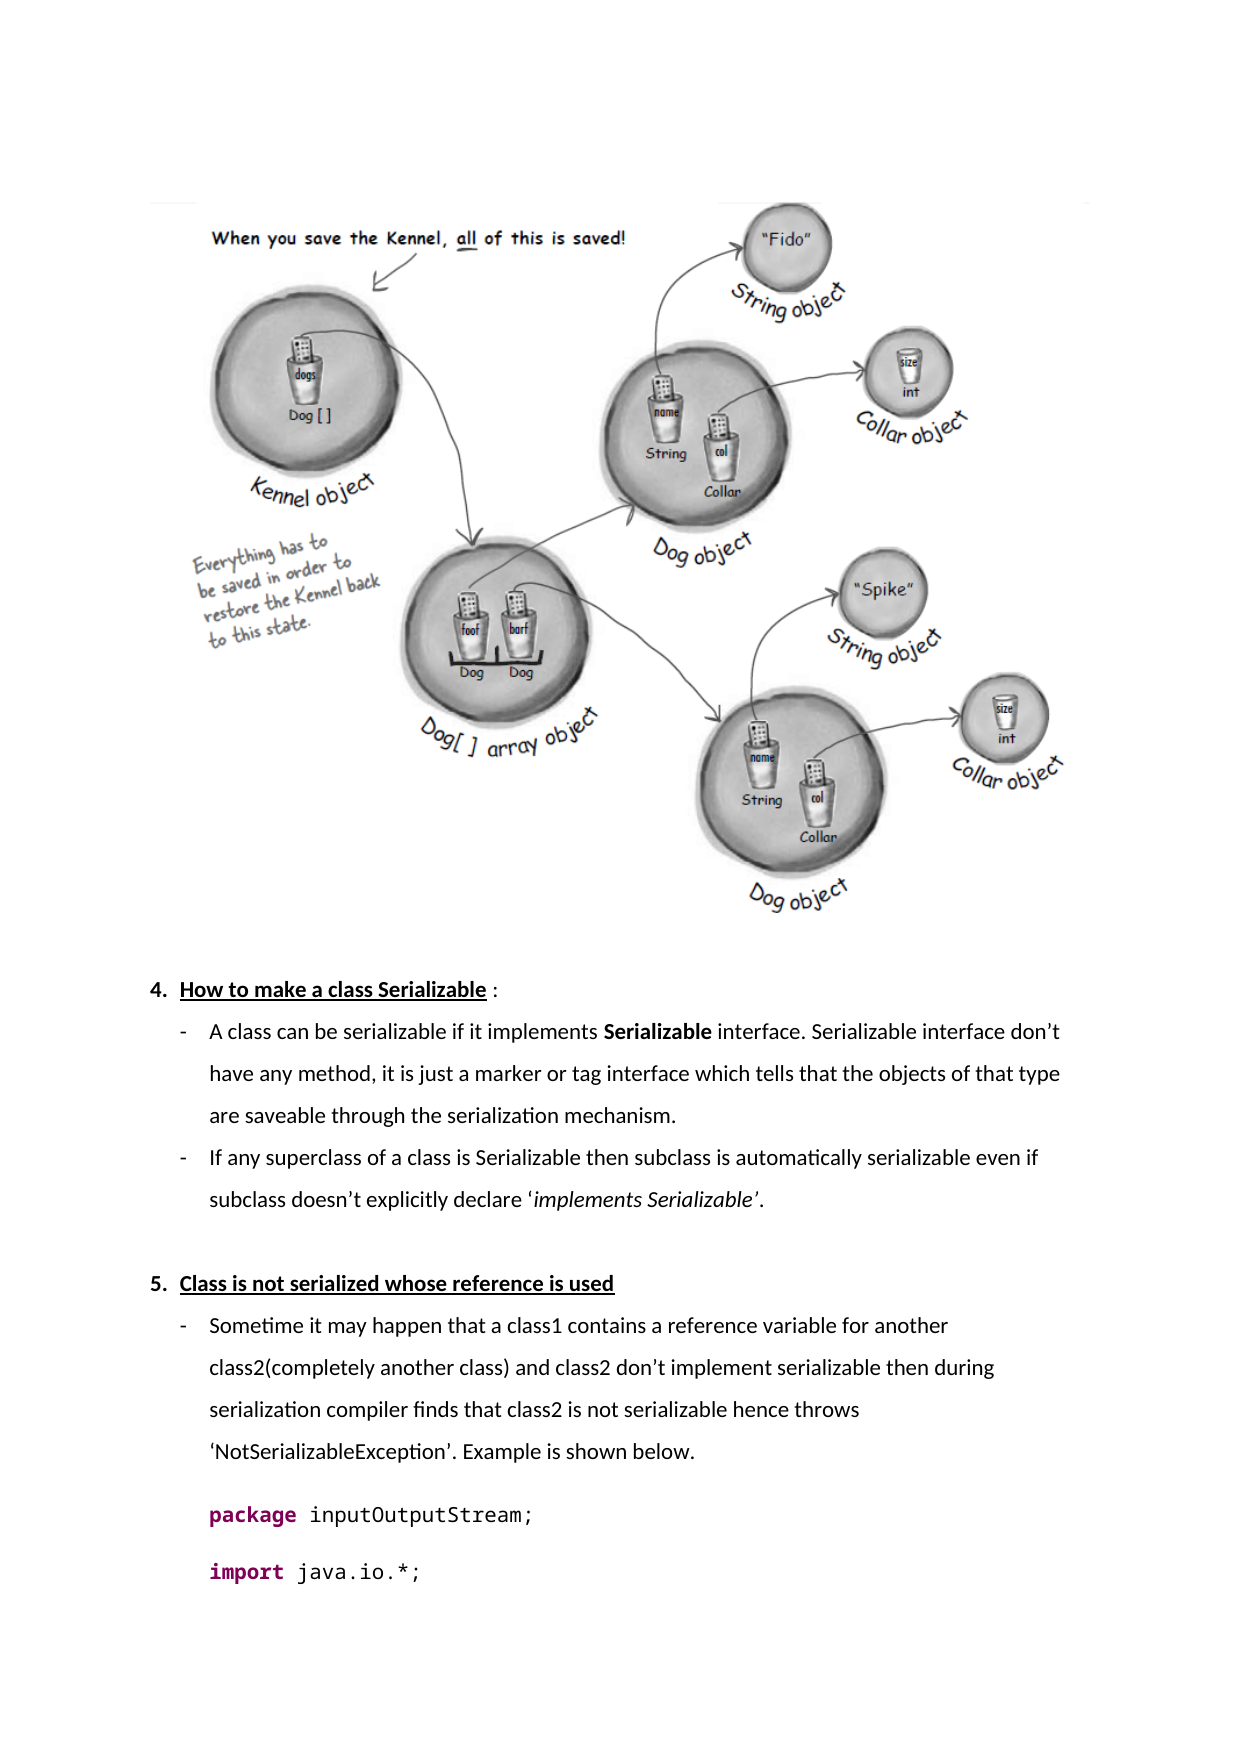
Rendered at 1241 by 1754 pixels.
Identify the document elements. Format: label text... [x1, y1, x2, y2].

picture [150, 192, 1090, 920]
list Class is not serialized whose reference is used [150, 1269, 1090, 1297]
list If any superclass of a class is Serializable then subclass is automatically serializable even if subclass doesn’t explicitly declare ‘implements Serializable’. [179, 1143, 1090, 1213]
text import java.io.*; [209, 1557, 1090, 1585]
list How to make a class Serializable : [150, 975, 1090, 1003]
list A class can be serializable if it implements Serializable interface. Serializable interface don’t have any method, it is just a marker or tag interface which tells that the objects of that type are saveable through the serialization mechanism. [179, 1017, 1090, 1129]
text package inputOutputStream; [209, 1500, 1090, 1528]
list Sometime it may happen that a class1 contains a reference variable for another class2(completely another class) and class2 don’t implement serializable then during serialization compiler finds that class2 is not serializable hence throws ‘NotSerializableException’. Example is shown below. [179, 1311, 1090, 1465]
